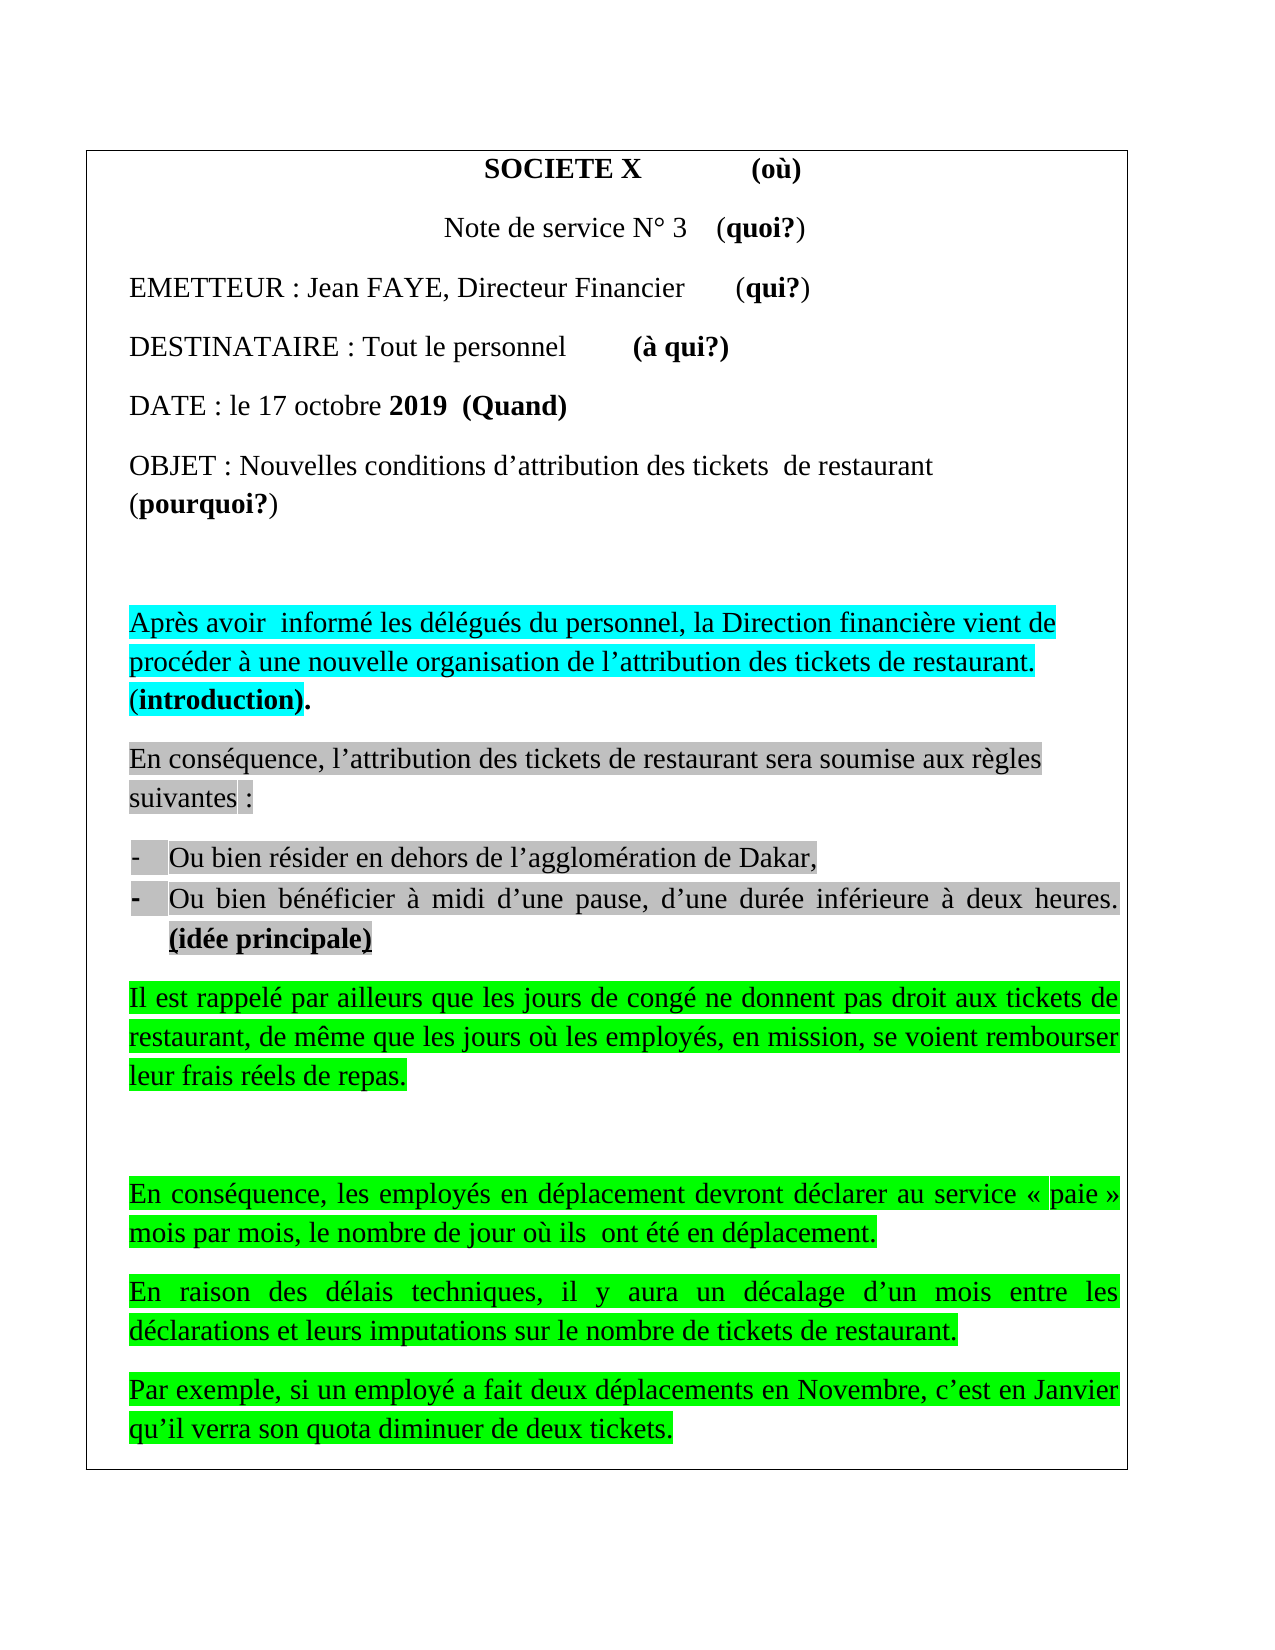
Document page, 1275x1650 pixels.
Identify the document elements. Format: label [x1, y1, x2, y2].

table_header [87, 151, 1127, 1469]
